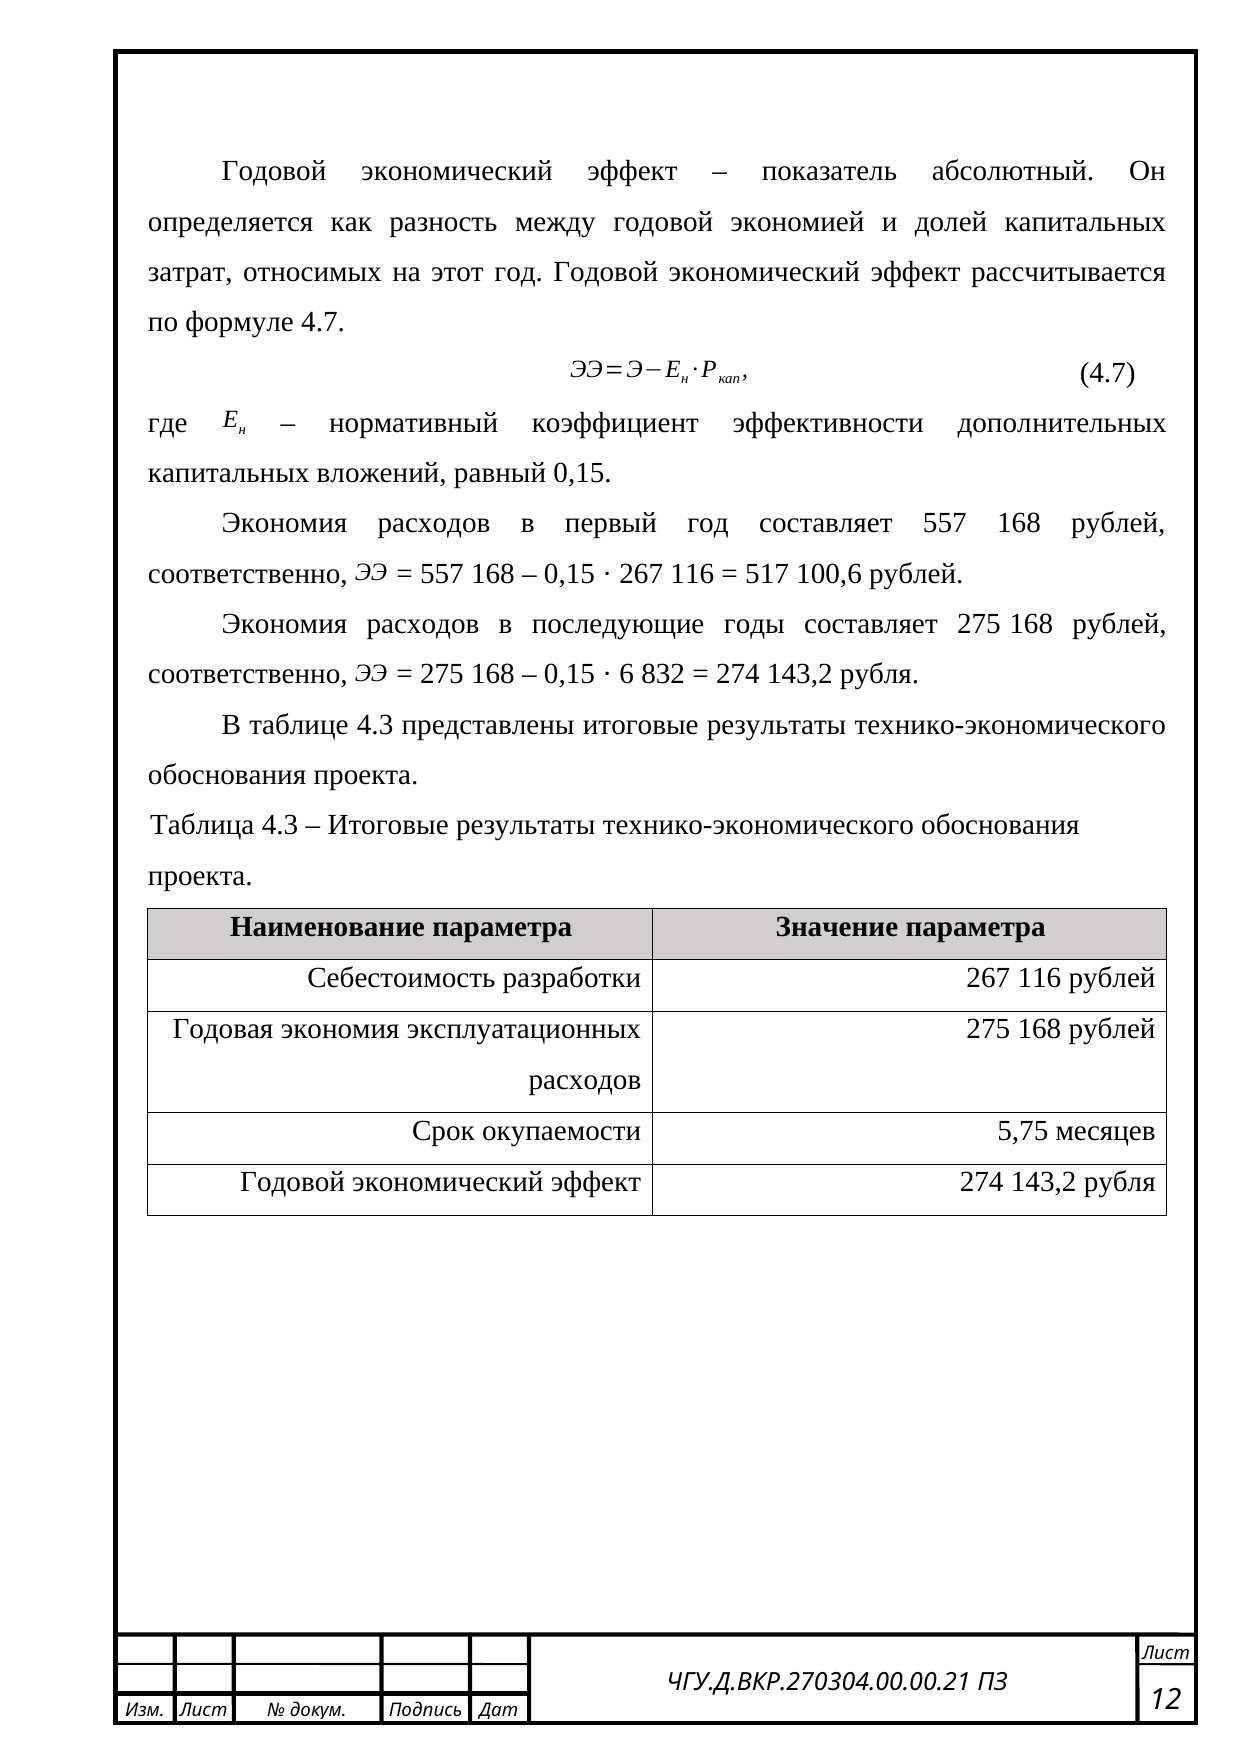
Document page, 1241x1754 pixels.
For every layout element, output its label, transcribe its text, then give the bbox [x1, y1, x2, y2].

text Годовой экономический эффект – показатель абсолютный. Он определяется как разность между годовой экономией и долей капитальных затрат, относимых на этот год. Годовой экономический эффект рассчитывается по формуле 4.7. [148, 153, 1167, 338]
text где – нормативный коэффициент эффективности дополнительных капитальных вложений, равный 0,15. [148, 405, 1167, 489]
text Экономия расходов в последующие годы составляет 275 168 рублей, соответственно, = 275 168 – 0,15 · 6 832 = 274 143,2 рубля. [148, 606, 1167, 690]
table_cell 274 143,2 рубля [653, 1165, 1166, 1215]
table_cell Годовой экономический эффект [148, 1165, 652, 1215]
text В таблице 4.3 представлены итоговые результаты технико-экономического обоснования проекта. [148, 707, 1167, 791]
table_cell Срок окупаемости [148, 1113, 652, 1163]
table_header (4.7) [1063, 355, 1196, 405]
table_cell Себестоимость разработки [148, 960, 652, 1011]
text Экономия расходов в первый год составляет 557 168 рублей, соответственно, = 557 168 – 0,15 · 267 116 = 517 100,6 рублей. [148, 506, 1167, 589]
text Таблица 4.3 – Итоговые результаты технико-экономического обоснования проекта. [148, 807, 1167, 891]
table_header Наименование параметра [148, 909, 652, 959]
table_cell 5,75 месяцев [653, 1113, 1166, 1163]
table_cell 275 168 рублей [653, 1012, 1166, 1112]
table_header Значение параметра [653, 909, 1166, 959]
table_cell Годовая экономия эксплуатационных расходов [148, 1012, 652, 1112]
table_header [192, 355, 1063, 405]
table_cell 267 116 рублей [653, 960, 1166, 1011]
